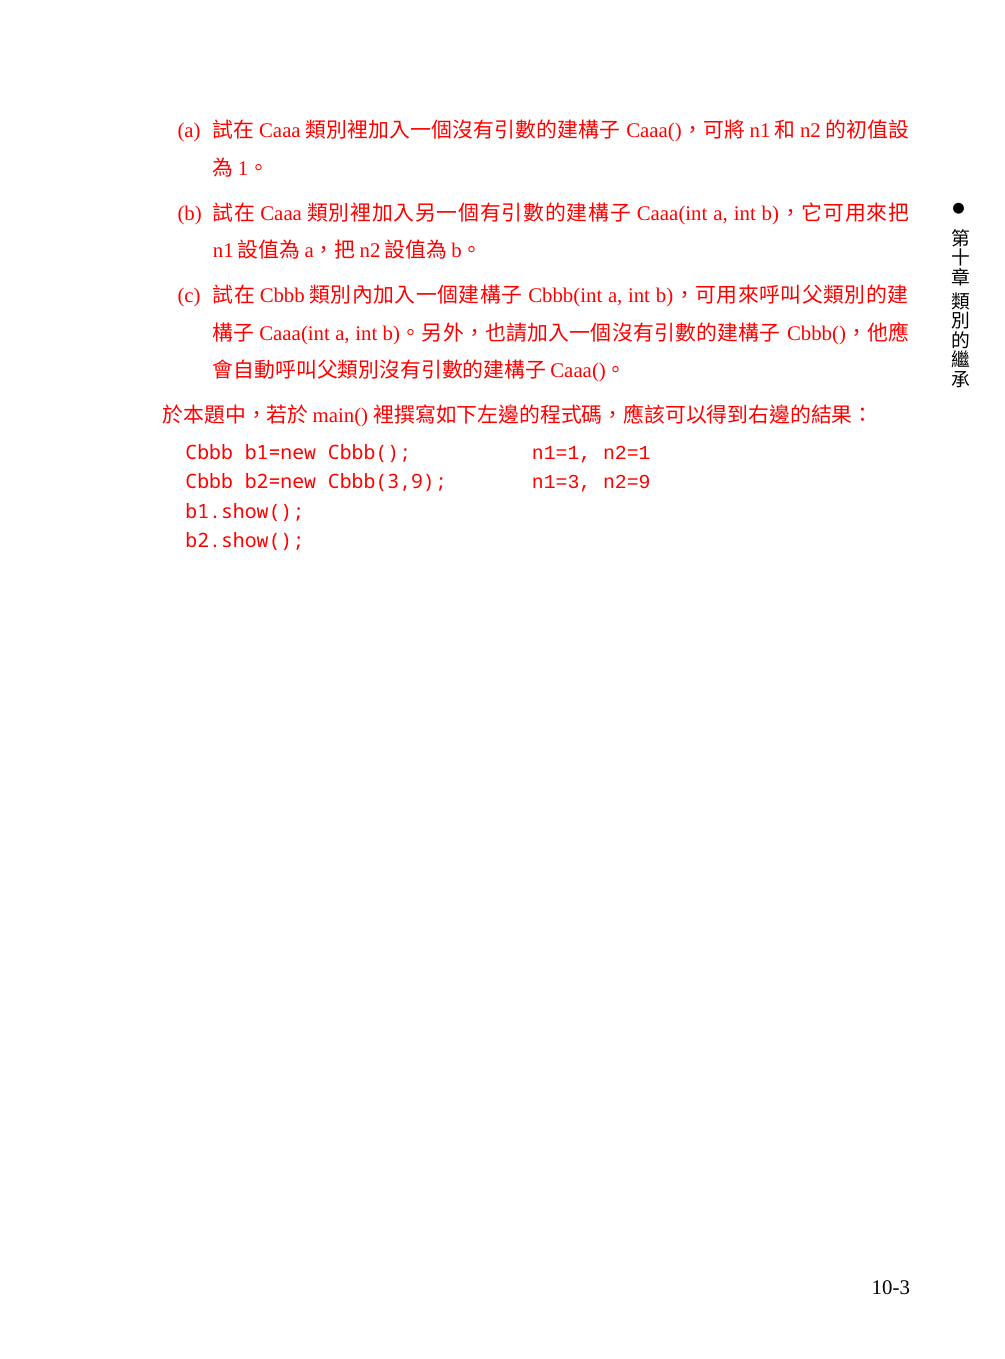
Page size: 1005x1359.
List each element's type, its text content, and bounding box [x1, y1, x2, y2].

table_header Cbbb b1=new Cbbb(); Cbbb b2=new Cbbb(3,9); b1.show(); b2.show(); [185, 436, 532, 560]
table_header n1=1, n2=1 n1=3, n2=9 [532, 436, 908, 560]
list 試在Caaa類別裡加入一個沒有引數的建構子Caaa()，可將n1和n2的初值設為1。 [177, 106, 909, 181]
list 試在Caaa類別裡加入另一個有引數的建構子Caaa(int a, int b)，它可用來把n1設值為a，把n2設值為b。 [177, 189, 909, 264]
text 於本題中，若於main() 裡撰寫如下左邊的程式碼，應該可以得到右邊的結果： [162, 391, 909, 429]
list 試在Cbbb類別內加入一個建構子Cbbb(int a, int b)，可用來呼叫父類別的建構子Caaa(int a, int b)。另外，也請加入一個沒有引數的建構子Cbbb()，他應會自動呼叫父類別沒有引數的建構子Caaa()。 [177, 271, 909, 384]
